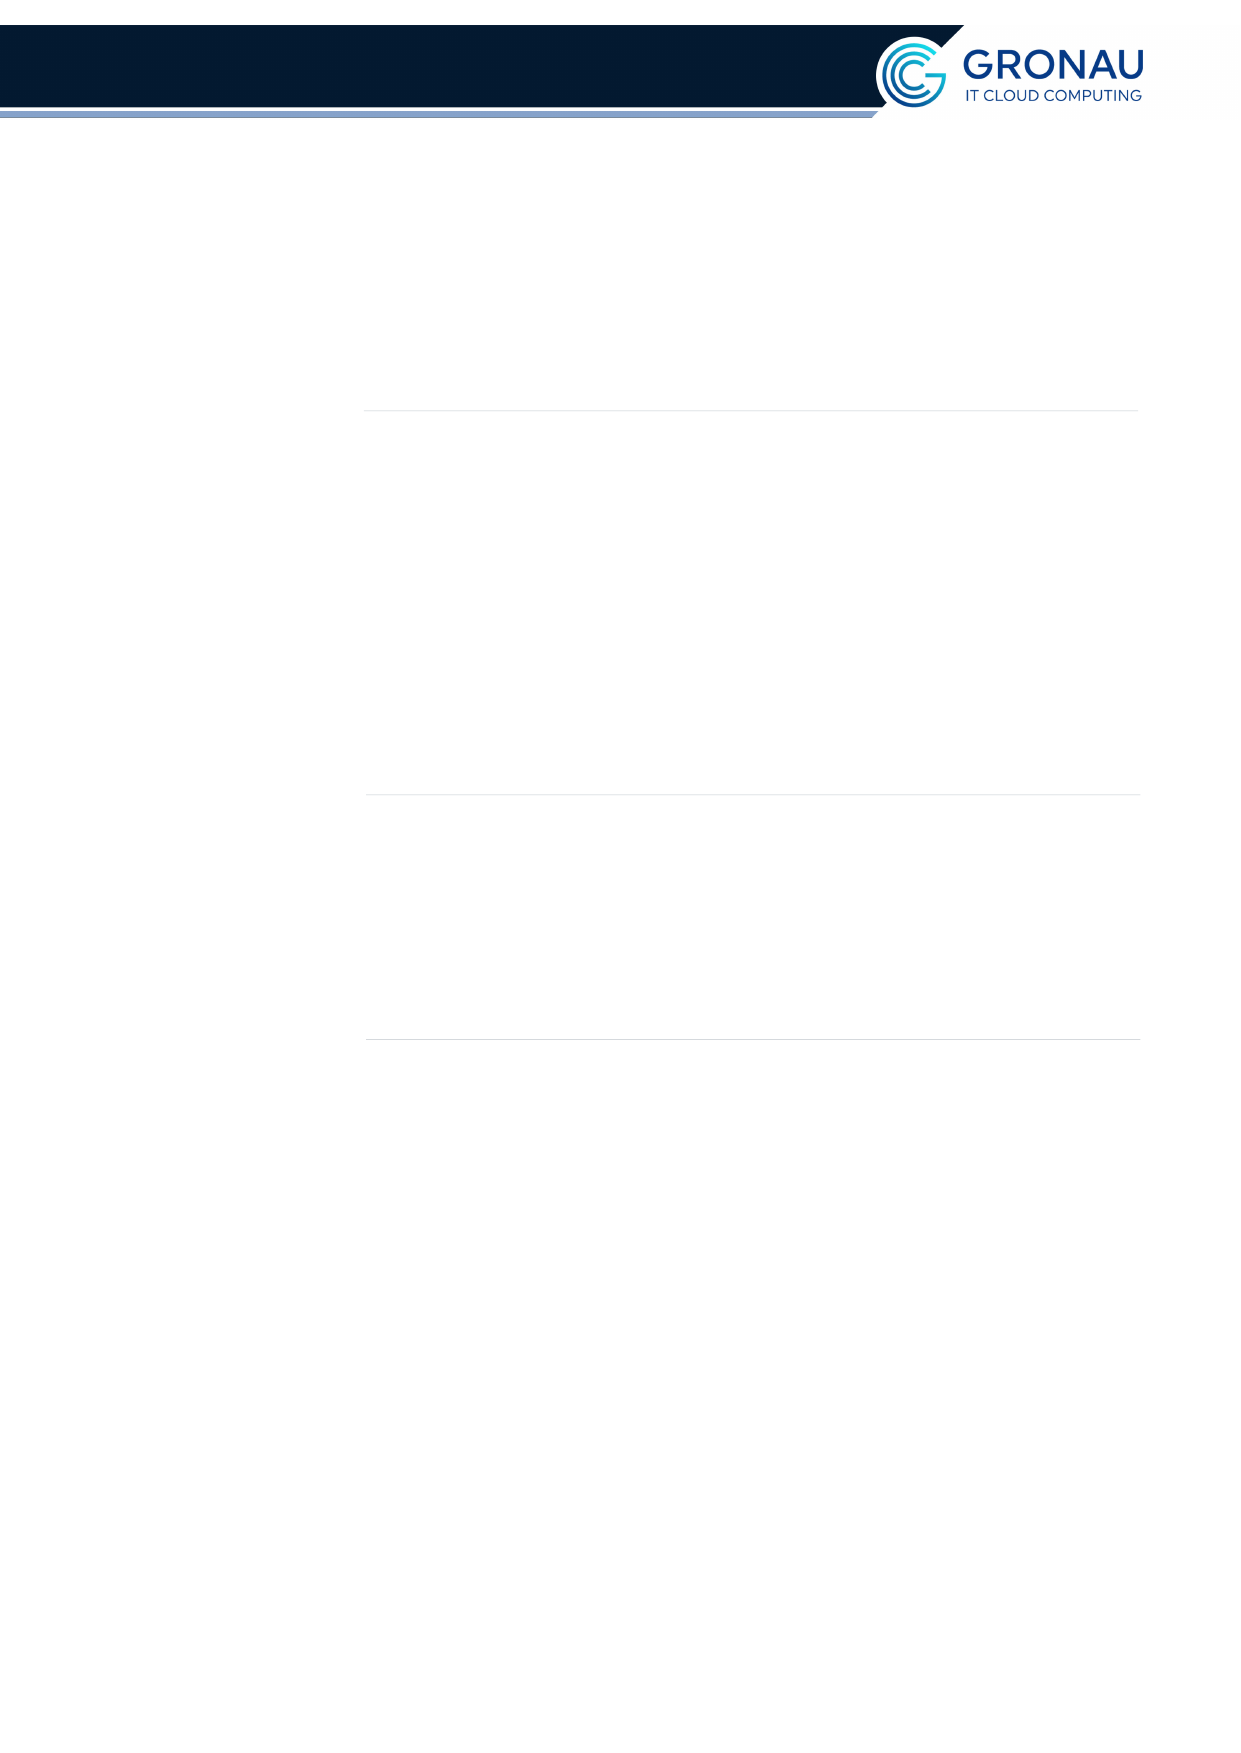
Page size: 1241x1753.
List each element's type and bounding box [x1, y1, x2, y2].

picture [0, 25, 1241, 120]
